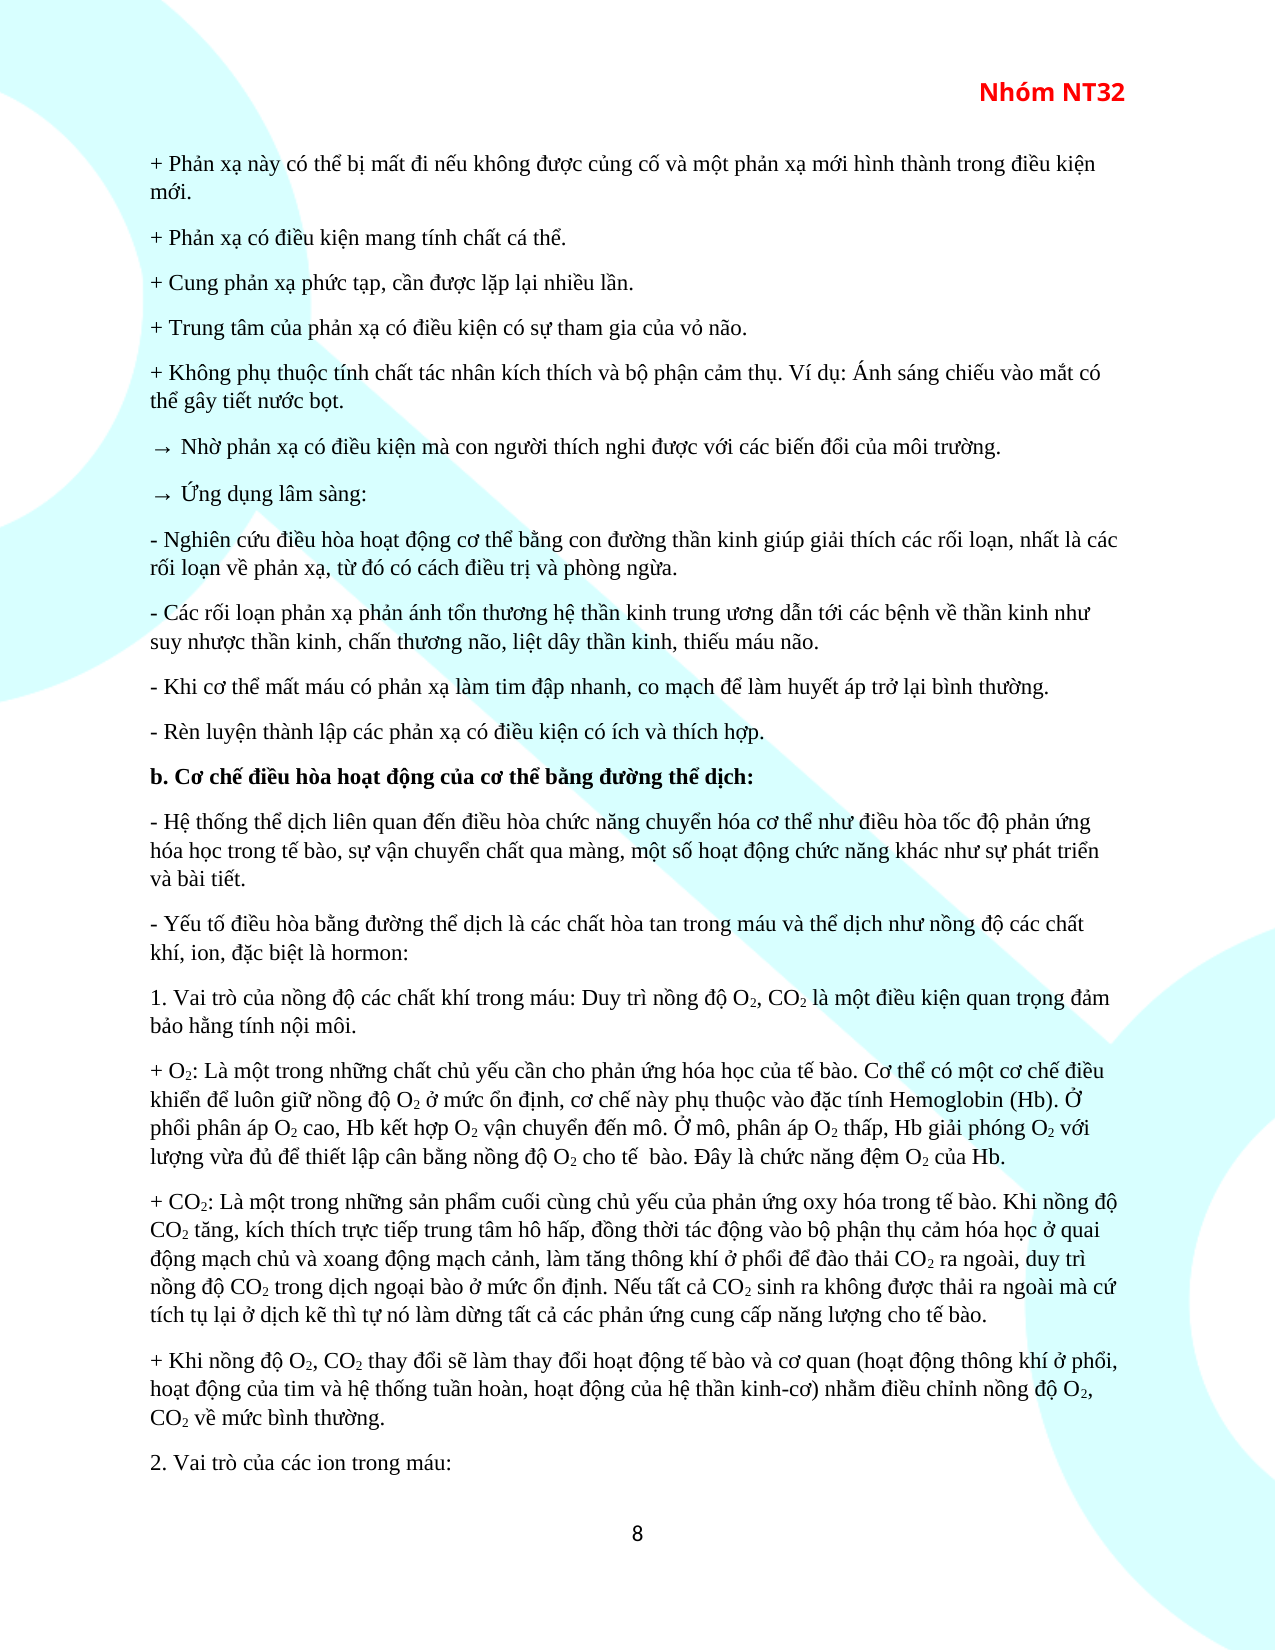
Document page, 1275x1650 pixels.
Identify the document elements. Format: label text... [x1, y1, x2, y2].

text + Trung tâm của phản xạ có điều kiện có sự tham gia của vỏ não. [150, 314, 1125, 340]
text - Các rối loạn phản xạ phản ánh tổn thương hệ thần kinh trung ương dẫn tới các bệnh về thần kinh như suy nhược thần kinh, chấn thương não, liệt dây thần kinh, thiếu máu não. [150, 599, 1125, 654]
text + CO2: Là một trong những sản phẩm cuối cùng chủ yếu của phản ứng oxy hóa trong tế bào. Khi nồng độ CO2 tăng, kích thích trực tiếp trung tâm hô hấp, đồng thời tác động vào bộ phận thụ cảm hóa học ở quai động mạch chủ và xoang động mạch cảnh, làm tăng thông khí ở phổi để đào thải CO2 ra ngoài, duy trì nồng độ CO2 trong dịch ngoại bào ở mức ổn định. Nếu tất cả CO2 sinh ra không được thải ra ngoài mà cứ tích tụ lại ở dịch kẽ thì tự nó làm dừng tất cả các phản ứng cung cấp năng lượng cho tế bào. [150, 1188, 1125, 1328]
text + Khi nồng độ O2, CO2 thay đổi sẽ làm thay đổi hoạt động tế bào và cơ quan (hoạt động thông khí ở phổi, hoạt động của tim và hệ thống tuần hoàn, hoạt động của hệ thần kinh-cơ) nhằm điều chỉnh nồng độ O2, CO2 về mức bình thường. [150, 1347, 1125, 1430]
text - Nghiên cứu điều hòa hoạt động cơ thể bằng con đường thần kinh giúp giải thích các rối loạn, nhất là các rối loạn về phản xạ, từ đó có cách điều trị và phòng ngừa. [150, 526, 1125, 581]
text - Hệ thống thể dịch liên quan đến điều hòa chức năng chuyển hóa cơ thể như điều hòa tốc độ phản ứng hóa học trong tế bào, sự vận chuyển chất qua màng, một số hoạt động chức năng khác như sự phát triển và bài tiết. [150, 808, 1125, 892]
text Ứng dụng lâm sàng: [150, 479, 1125, 507]
text + O2: Là một trong những chất chủ yếu cần cho phản ứng hóa học của tế bào. Cơ thể có một cơ chế điều khiển để luôn giữ nồng độ O2 ở mức ổn định, cơ chế này phụ thuộc vào đặc tính Hemoglobin (Hb). Ở phổi phân áp O2 cao, Hb kết hợp O2 vận chuyển đến mô. Ở mô, phân áp O2 thấp, Hb giải phóng O2 với lượng vừa đủ để thiết lập cân bằng nồng độ O2 cho tế bào. Đây là chức năng đệm O2 của Hb. [150, 1057, 1125, 1169]
text b. Cơ chế điều hòa hoạt động của cơ thể bằng đường thể dịch: [150, 763, 1125, 789]
text + Phản xạ có điều kiện mang tính chất cá thể. [150, 223, 1125, 250]
text - Rèn luyện thành lập các phản xạ có điều kiện có ích và thích hợp. [150, 718, 1125, 744]
text Nhờ phản xạ có điều kiện mà con người thích nghi được với các biến đổi của môi trường. [150, 432, 1125, 460]
text + Cung phản xạ phức tạp, cần được lặp lại nhiều lần. [150, 269, 1125, 295]
text - Yếu tố điều hòa bằng đường thể dịch là các chất hòa tan trong máu và thể dịch như nồng độ các chất khí, ion, đặc biệt là hormon: [150, 910, 1125, 965]
text 1. Vai trò của nồng độ các chất khí trong máu: Duy trì nồng độ O2, CO2 là một điều kiện quan trọng đảm bảo hằng tính nội môi. [150, 984, 1125, 1039]
text - Khi cơ thể mất máu có phản xạ làm tim đập nhanh, co mạch để làm huyết áp trở lại bình thường. [150, 673, 1125, 699]
text 2. Vai trò của các ion trong máu: [150, 1449, 1125, 1475]
text + Không phụ thuộc tính chất tác nhân kích thích và bộ phận cảm thụ. Ví dụ: Ánh sáng chiếu vào mắt có thể gây tiết nước bọt. [150, 359, 1125, 414]
text + Phản xạ này có thể bị mất đi nếu không được củng cố và một phản xạ mới hình thành trong điều kiện mới. [150, 150, 1125, 205]
